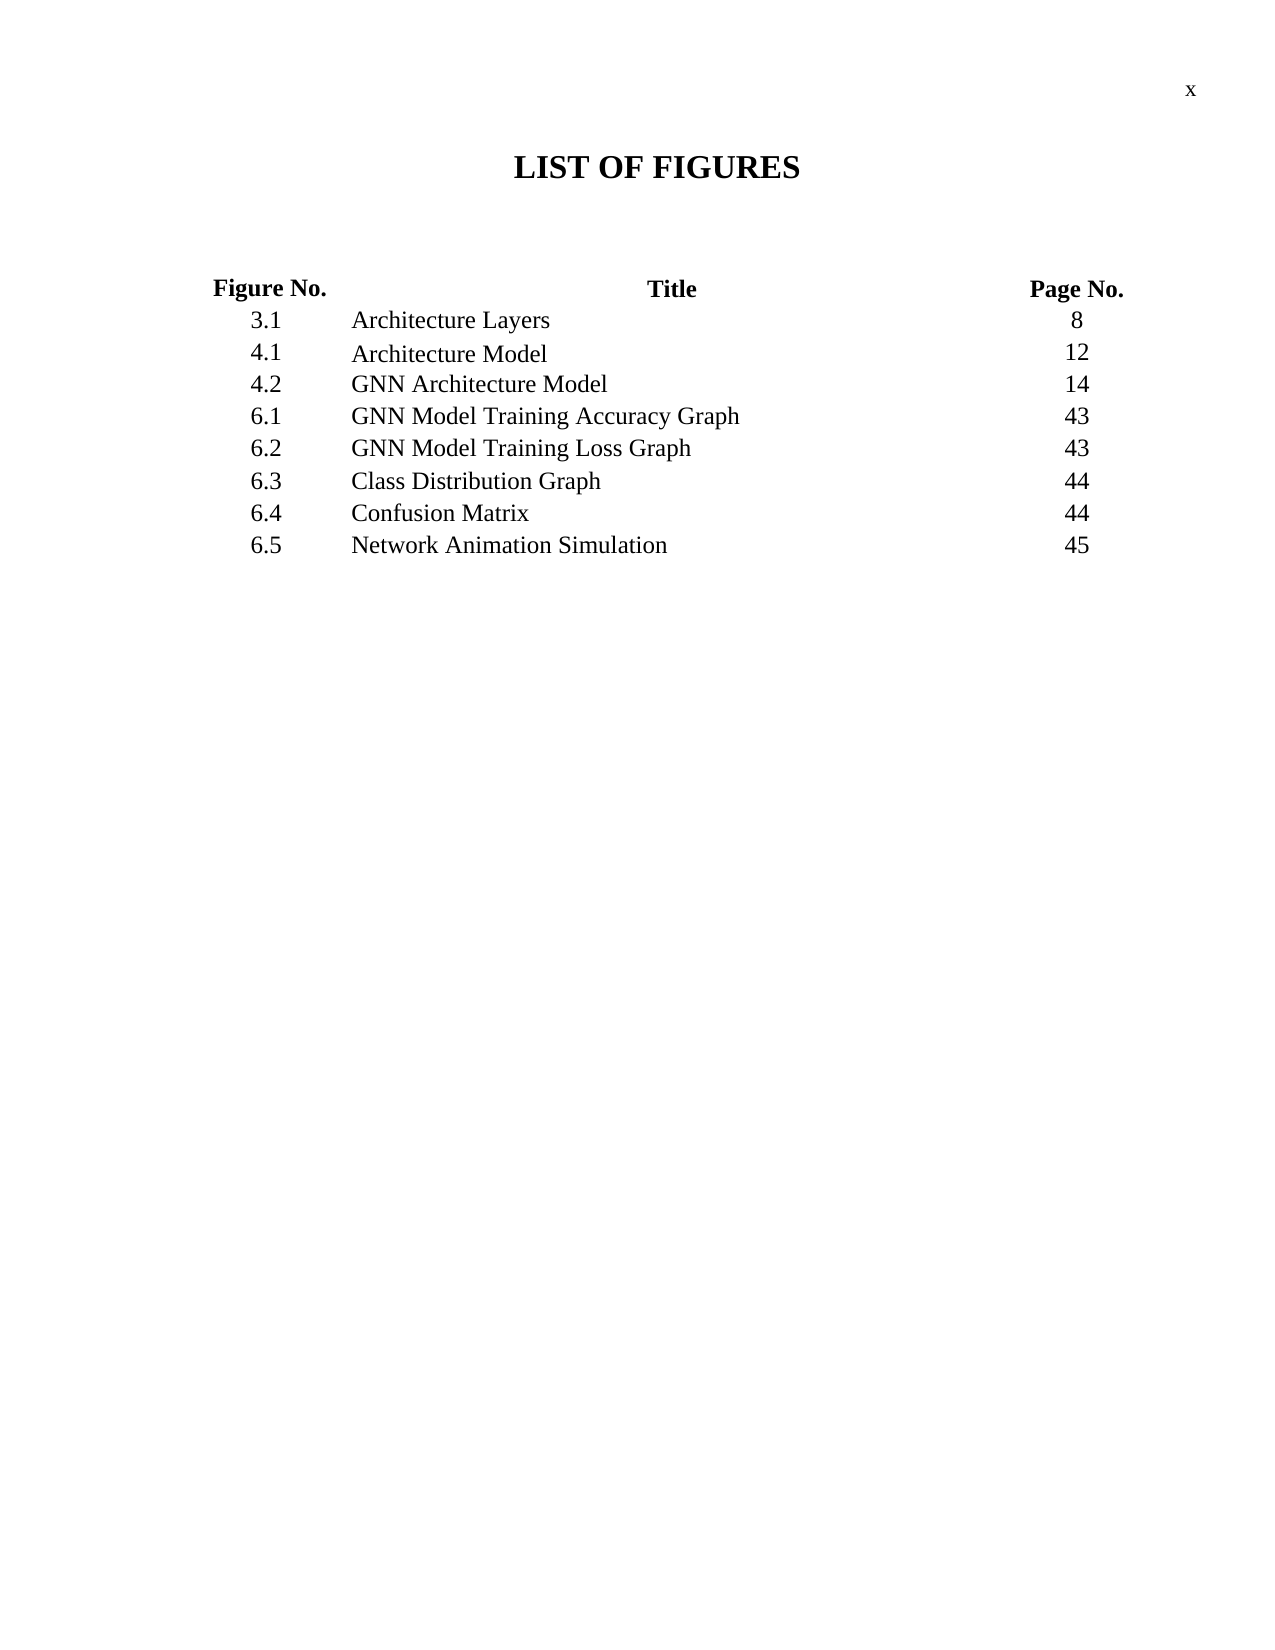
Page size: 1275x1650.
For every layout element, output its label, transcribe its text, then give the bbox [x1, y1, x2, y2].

table_cell 14 [1004, 368, 1149, 400]
table_header Page No. [1004, 271, 1149, 303]
table_cell Network Animation Simulation [340, 529, 1004, 561]
table_cell 4.2 [192, 368, 340, 400]
table_cell 6.4 [192, 496, 340, 528]
table_cell 44 [1004, 464, 1149, 496]
table_cell Confusion Matrix [340, 496, 1004, 528]
text LIST OF FIGURES [89, 156, 1226, 184]
table_cell Class Distribution Graph [340, 464, 1004, 496]
table_cell 45 [1004, 529, 1149, 561]
table_cell 4.1 [192, 335, 340, 367]
table_cell 6.5 [192, 529, 340, 561]
table_cell 6.3 [192, 464, 340, 496]
table_cell 12 [1004, 335, 1149, 367]
table_cell 43 [1004, 432, 1149, 464]
table_cell Architecture Layers [340, 303, 1004, 335]
table_header Figure No. [192, 271, 340, 303]
table_cell GNN Architecture Model [340, 368, 1004, 400]
table_cell 43 [1004, 400, 1149, 432]
table_header Title [340, 271, 1004, 303]
table_cell 8 [1004, 303, 1149, 335]
table_cell GNN Model Training Accuracy Graph [340, 400, 1004, 432]
table_cell 6.1 [192, 400, 340, 432]
table_cell GNN Model Training Loss Graph [340, 432, 1004, 464]
table_cell Architecture Model [340, 335, 1004, 367]
table_cell 6.2 [192, 432, 340, 464]
table_cell 44 [1004, 496, 1149, 528]
table_cell 3.1 [192, 303, 340, 335]
